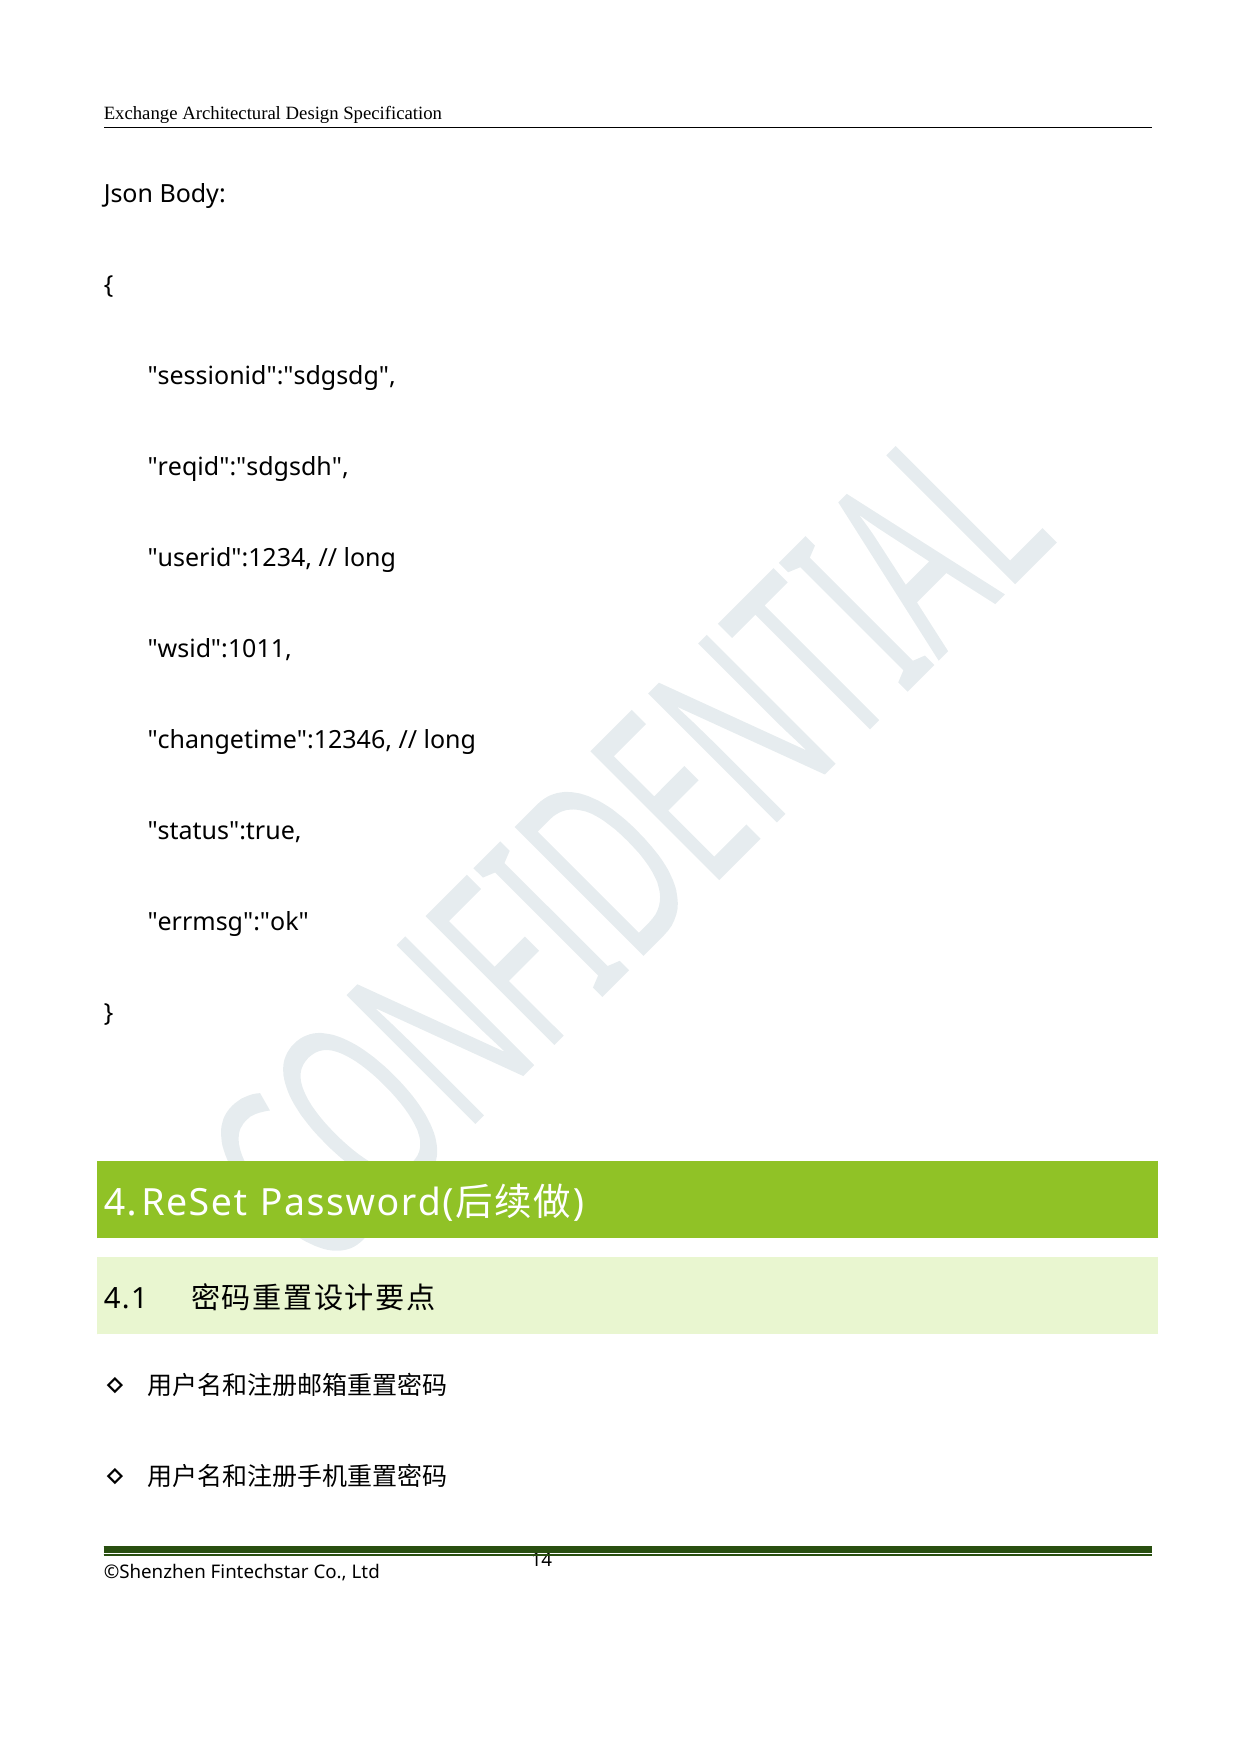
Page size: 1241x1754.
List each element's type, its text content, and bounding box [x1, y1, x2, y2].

subtitle 密码重置设计要点 [104, 1263, 1152, 1328]
list "userid":1234, // long [147, 524, 1152, 589]
subtitle ReSet Password(后续做) [104, 1167, 1152, 1232]
list "wsid":1011, [147, 615, 1152, 680]
list "status":true, [147, 797, 1152, 862]
text { [103, 251, 1152, 316]
list "reqid":"sdgsdh", [147, 433, 1152, 498]
list 用户名和注册手机重置密码 [103, 1442, 1152, 1507]
text Json Body: [103, 161, 1152, 226]
list "errmsg":"ok" [147, 888, 1152, 953]
list "changetime":12346, // long [147, 706, 1152, 771]
list "sessionid":"sdgsdg", [147, 342, 1152, 407]
list 用户名和注册邮箱重置密码 [103, 1351, 1152, 1416]
text } [103, 979, 1152, 1044]
